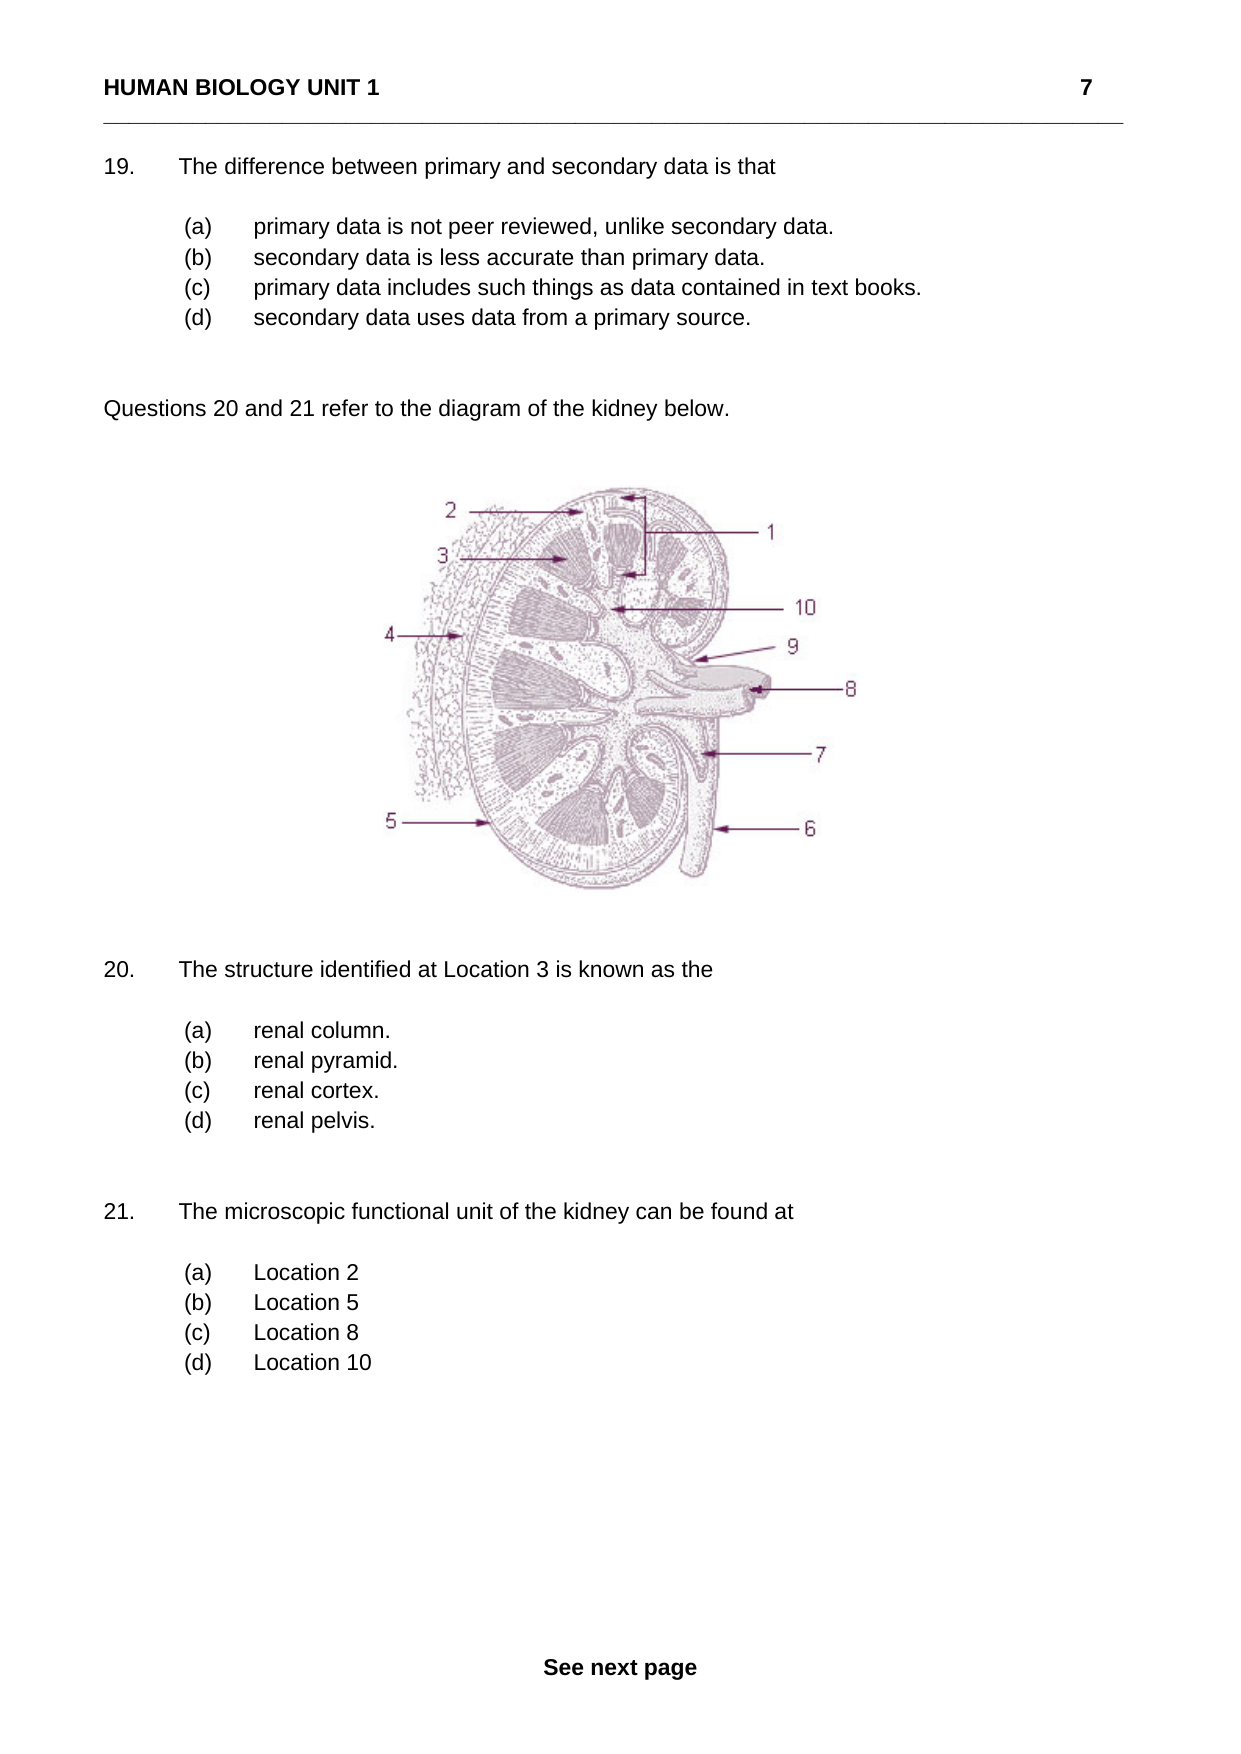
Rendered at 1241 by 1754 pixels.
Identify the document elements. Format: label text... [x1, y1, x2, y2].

list renal pyramid. [184, 1047, 1137, 1073]
list primary data is not peer reviewed, unlike secondary data. [184, 213, 1137, 240]
list Location 5 [184, 1289, 1137, 1315]
list primary data includes such things as data contained in text books. [184, 274, 1137, 300]
text Questions 20 and 21 refer to the diagram of the kidney below. [103, 394, 1137, 421]
list renal pelvis. [184, 1107, 1137, 1134]
text 20. The structure identified at Location 3 is known as the [103, 956, 1137, 983]
text 21. The microscopic functional unit of the kidney can be found at [103, 1198, 1137, 1224]
list Location 8 [184, 1319, 1137, 1345]
list Location 10 [184, 1349, 1137, 1376]
list secondary data uses data from a primary source. [184, 304, 1137, 330]
list Location 2 [184, 1258, 1137, 1285]
list secondary data is less accurate than primary data. [184, 243, 1137, 270]
text 19. The difference between primary and secondary data is that [103, 153, 1137, 179]
list renal cortex. [184, 1077, 1137, 1104]
list renal column. [184, 1017, 1137, 1043]
picture [371, 485, 870, 893]
